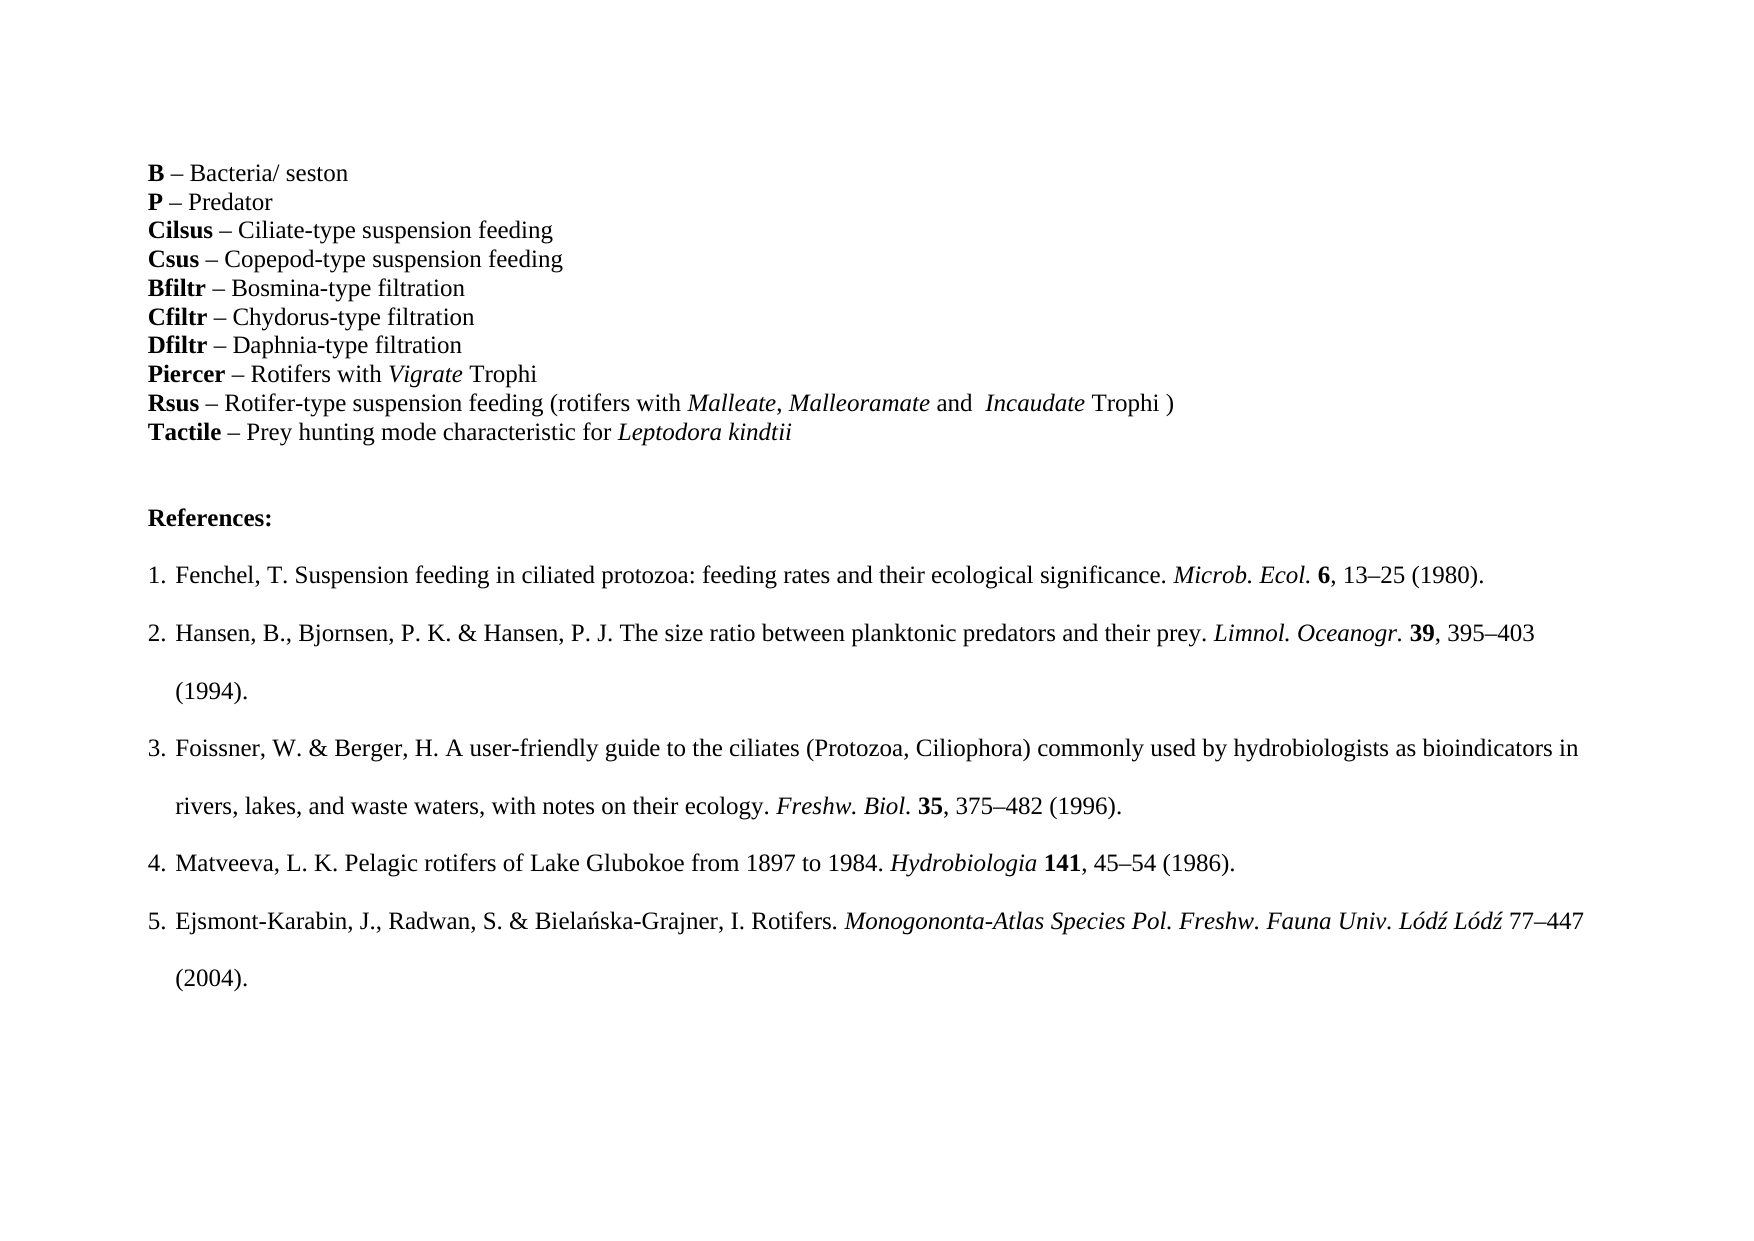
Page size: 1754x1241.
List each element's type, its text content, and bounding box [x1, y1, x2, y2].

text References: [148, 503, 1606, 532]
text Tactile – Prey hunting mode characteristic for Leptodora kindtii [148, 417, 1606, 445]
text Cfiltr – Chydorus-type filtration [148, 302, 1606, 330]
text 3. Foissner, W. & Berger, H. A user-friendly guide to the ciliates (Protozoa, Ciliophora) commonly used by hydrobiologists as bioindicators in rivers, lakes, and waste waters, with notes on their ecology. Freshw. Biol. 35, 375–482 (1996). [148, 733, 1606, 820]
text Cilsus – Ciliate-type suspension feeding [148, 215, 1606, 244]
text Dfiltr – Daphnia-type filtration [148, 330, 1606, 359]
text Bfiltr – Bosmina-type filtration [148, 273, 1606, 302]
text 4. Matveeva, L. K. Pelagic rotifers of Lake Glubokoe from 1897 to 1984. Hydrobiologia 141, 45–54 (1986). [148, 848, 1606, 877]
text 5. Ejsmont-Karabin, J., Radwan, S. & Bielańska-Grajner, I. Rotifers. Monogononta-Atlas Species Pol. Freshw. Fauna Univ. Lódź Lódź 77–447 (2004). [148, 906, 1606, 992]
text 2. Hansen, B., Bjornsen, P. K. & Hansen, P. J. The size ratio between planktonic predators and their prey. Limnol. Oceanogr. 39, 395–403 (1994). [148, 618, 1606, 705]
text P – Predator [148, 187, 1606, 215]
text Csus – Copepod-type suspension feeding [148, 244, 1606, 273]
text Rsus – Rotifer-type suspension feeding (rotifers with Malleate, Malleoramate and Incaudate Trophi ) [148, 388, 1606, 417]
text Piercer – Rotifers with Vigrate Trophi [148, 359, 1606, 388]
text B – Bacteria/ seston [148, 158, 1606, 187]
text 1. Fenchel, T. Suspension feeding in ciliated protozoa: feeding rates and their ecological significance. Microb. Ecol. 6, 13–25 (1980). [148, 560, 1606, 589]
